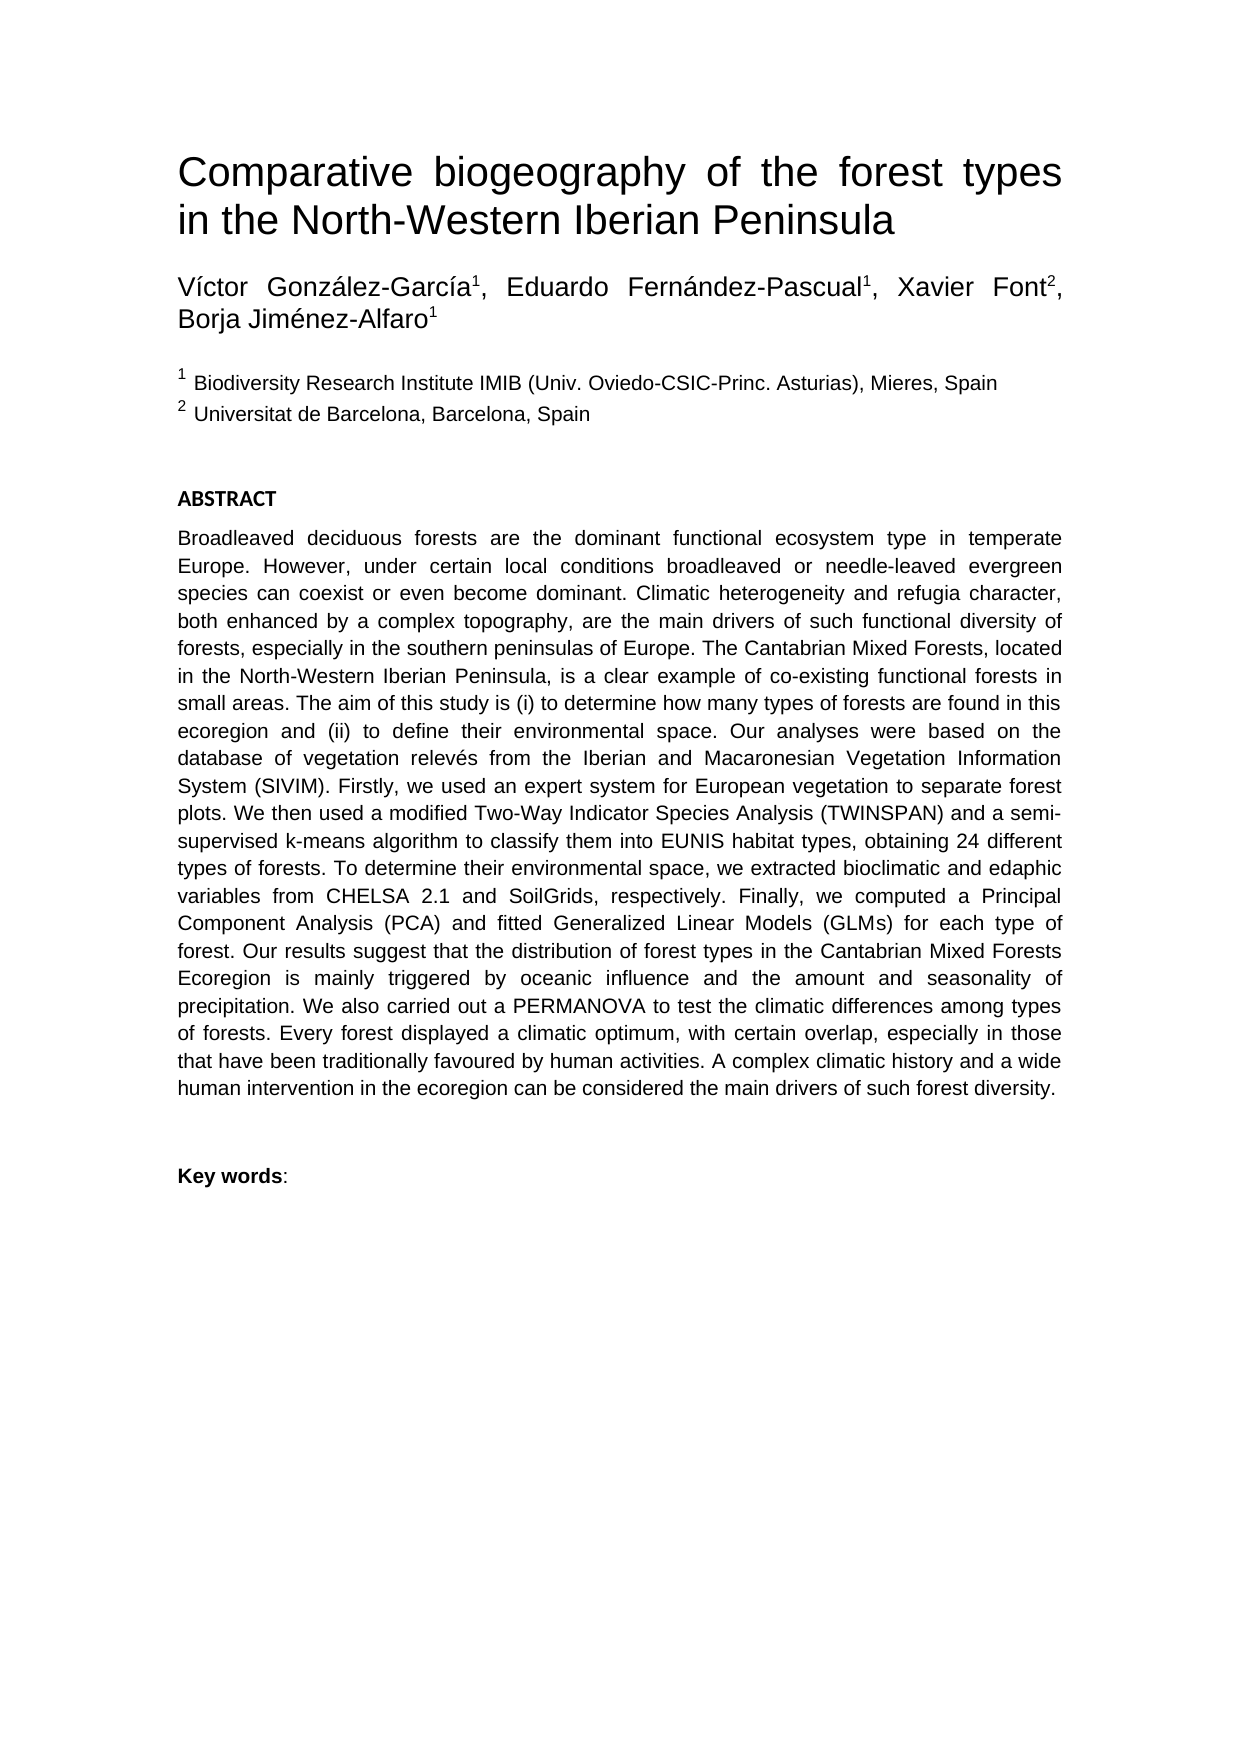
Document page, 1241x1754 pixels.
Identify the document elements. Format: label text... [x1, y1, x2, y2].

subtitle ABSTRACT [177, 484, 1063, 512]
text Key words: [177, 1164, 1063, 1188]
text 2 Universitat de Barcelona, Barcelona, Spain [177, 396, 1063, 428]
text 1 Biodiversity Research Institute IMIB (Univ. Oviedo-CSIC-Princ. Asturias), Mieres, Spain [177, 365, 1063, 396]
text Broadleaved deciduous forests are the dominant functional ecosystem type in temperate Europe. However, under certain local conditions broadleaved or needle-leaved evergreen species can coexist or even become dominant. Climatic heterogeneity and refugia character, both enhanced by a complex topography, are the main drivers of such functional diversity of forests, especially in the southern peninsulas of Europe. The Cantabrian Mixed Forests, located in the North-Western Iberian Peninsula, is a clear example of co-existing functional forests in small areas. The aim of this study is (i) to determine how many types of forests are found in this ecoregion and (ii) to define their environmental space. Our analyses were based on the database of vegetation relevés from the Iberian and Macaronesian Vegetation Information System (SIVIM). Firstly, we used an expert system for European vegetation to separate forest plots. We then used a modified Two-Way Indicator Species Analysis (TWINSPAN) and a semi-supervised k-means algorithm to classify them into EUNIS habitat types, obtaining 24 different types of forests. To determine their environmental space, we extracted bioclimatic and edaphic variables from CHELSA 2.1 and SoilGrids, respectively. Finally, we computed a Principal Component Analysis (PCA) and fitted Generalized Linear Models (GLMs) for each type of forest. Our results suggest that the distribution of forest types in the Cantabrian Mixed Forests Ecoregion is mainly triggered by oceanic influence and the amount and seasonality of precipitation. We also carried out a PERMANOVA to test the climatic differences among types of forests. Every forest displayed a climatic optimum, with certain overlap, especially in those that have been traditionally favoured by human activities. A complex climatic history and a wide human intervention in the ecoregion can be considered the main drivers of such forest diversity. [177, 526, 1063, 1100]
text Comparative biogeography of the forest types in the North-Western Iberian Peninsula [177, 148, 1063, 243]
text Víctor González-García1, Eduardo Fernández-Pascual1, Xavier Font2, Borja Jiménez-Alfaro1 [177, 271, 1063, 334]
